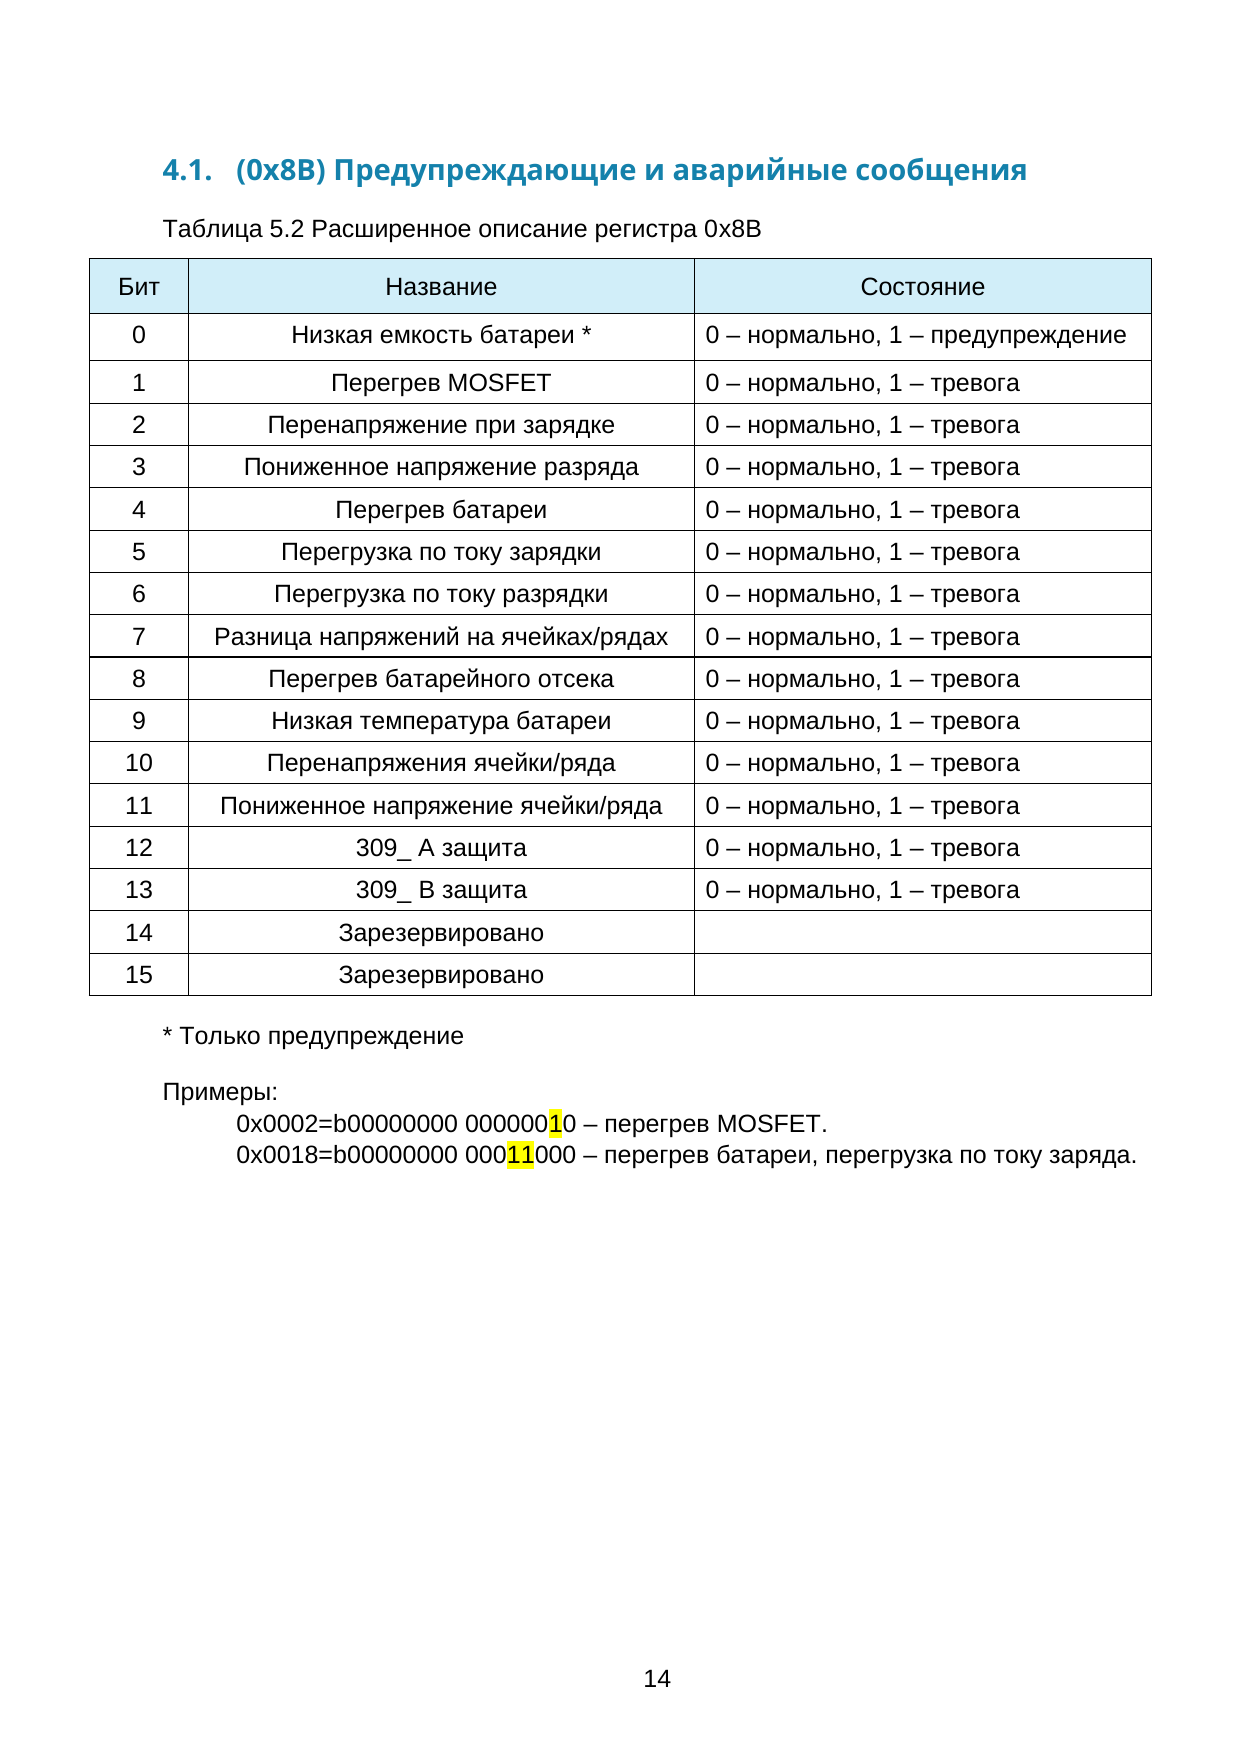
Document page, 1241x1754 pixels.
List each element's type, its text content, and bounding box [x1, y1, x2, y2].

table_cell 11 [90, 784, 188, 826]
table_cell [695, 911, 1151, 952]
table_cell Перенапряжение при зарядке [189, 404, 694, 445]
table_cell Перенапряжения ячейки/ряда [189, 742, 694, 783]
table_cell Зарезервировано [189, 954, 694, 995]
table_cell 10 [90, 742, 188, 783]
table_cell 0 – нормально, 1 – тревога [695, 742, 1151, 783]
table_cell 0 – нормально, 1 – тревога [695, 700, 1151, 741]
table_cell Низкая емкость батареи * [189, 314, 694, 360]
table_cell 4 [90, 488, 188, 529]
text 0x0002=b00000000 00000010 – перегрев MOSFET. [162, 1109, 549, 1138]
text 0x0002=b00000000 00000010 – перегрев MOSFET. [562, 1109, 1152, 1138]
table_cell 0 – нормально, 1 – тревога [695, 573, 1151, 614]
table_cell 1 [90, 361, 188, 403]
table_cell Пониженное напряжение ячейки/ряда [189, 784, 694, 826]
text 0x0018=b00000000 00011000 – перегрев батареи, перегрузка по току заряда. [534, 1141, 1152, 1169]
table_cell 0 – нормально, 1 – тревога [695, 615, 1151, 656]
table_header Бит [90, 259, 188, 313]
table_cell Зарезервировано [189, 911, 694, 952]
table_cell Перегрузка по току разрядки [189, 573, 694, 614]
table_cell 9 [90, 700, 188, 741]
table_cell 309_ А защита [189, 827, 694, 868]
table_cell Перегрузка по току зарядки [189, 531, 694, 572]
table_header Состояние [695, 259, 1151, 313]
table_cell 15 [90, 954, 188, 995]
table_cell 14 [90, 911, 188, 952]
table_cell 5 [90, 531, 188, 572]
table_cell 3 [90, 446, 188, 487]
text * Только предупреждение [89, 1021, 1152, 1049]
table_cell 0 – нормально, 1 – тревога [695, 361, 1151, 403]
table_cell 0 – нормально, 1 – предупреждение [695, 314, 1151, 360]
table_cell 309_ B защита [189, 869, 694, 910]
table_cell 13 [90, 869, 188, 910]
text 0x0018=b00000000 00011000 – перегрев батареи, перегрузка по току заряда. [89, 1141, 507, 1169]
table_cell 0 [90, 314, 188, 360]
table_cell 6 [90, 573, 188, 614]
table_cell Пониженное напряжение разряда [189, 446, 694, 487]
subtitle (0x8B) Предупреждающие и аварийные сообщения [162, 149, 1152, 189]
table_cell Разница напряжений на ячейках/рядах [189, 615, 694, 656]
table_cell [695, 954, 1151, 995]
table_cell 0 – нормально, 1 – тревога [695, 827, 1151, 868]
table_header Название [189, 259, 694, 313]
table_cell Перегрев батарейного отсека [189, 658, 694, 699]
table_cell 0 – нормально, 1 – тревога [695, 784, 1151, 826]
table_cell 7 [90, 615, 188, 656]
table_cell Низкая температура батареи [189, 700, 694, 741]
table_cell 0 – нормально, 1 – тревога [695, 446, 1151, 487]
table_cell 8 [90, 658, 188, 699]
table_cell 0 – нормально, 1 – тревога [695, 658, 1151, 699]
table_cell 2 [90, 404, 188, 445]
table_cell 0 – нормально, 1 – тревога [695, 869, 1151, 910]
table_cell 0 – нормально, 1 – тревога [695, 404, 1151, 445]
table_cell Перегрев MOSFET [189, 361, 694, 403]
table_cell 0 – нормально, 1 – тревога [695, 531, 1151, 572]
table_cell 0 – нормально, 1 – тревога [695, 488, 1151, 529]
text Примеры: [89, 1077, 1152, 1106]
text Таблица 5.2 Расширенное описание регистра 0x8B [89, 214, 1152, 243]
table_cell 12 [90, 827, 188, 868]
table_cell Перегрев батареи [189, 488, 694, 529]
